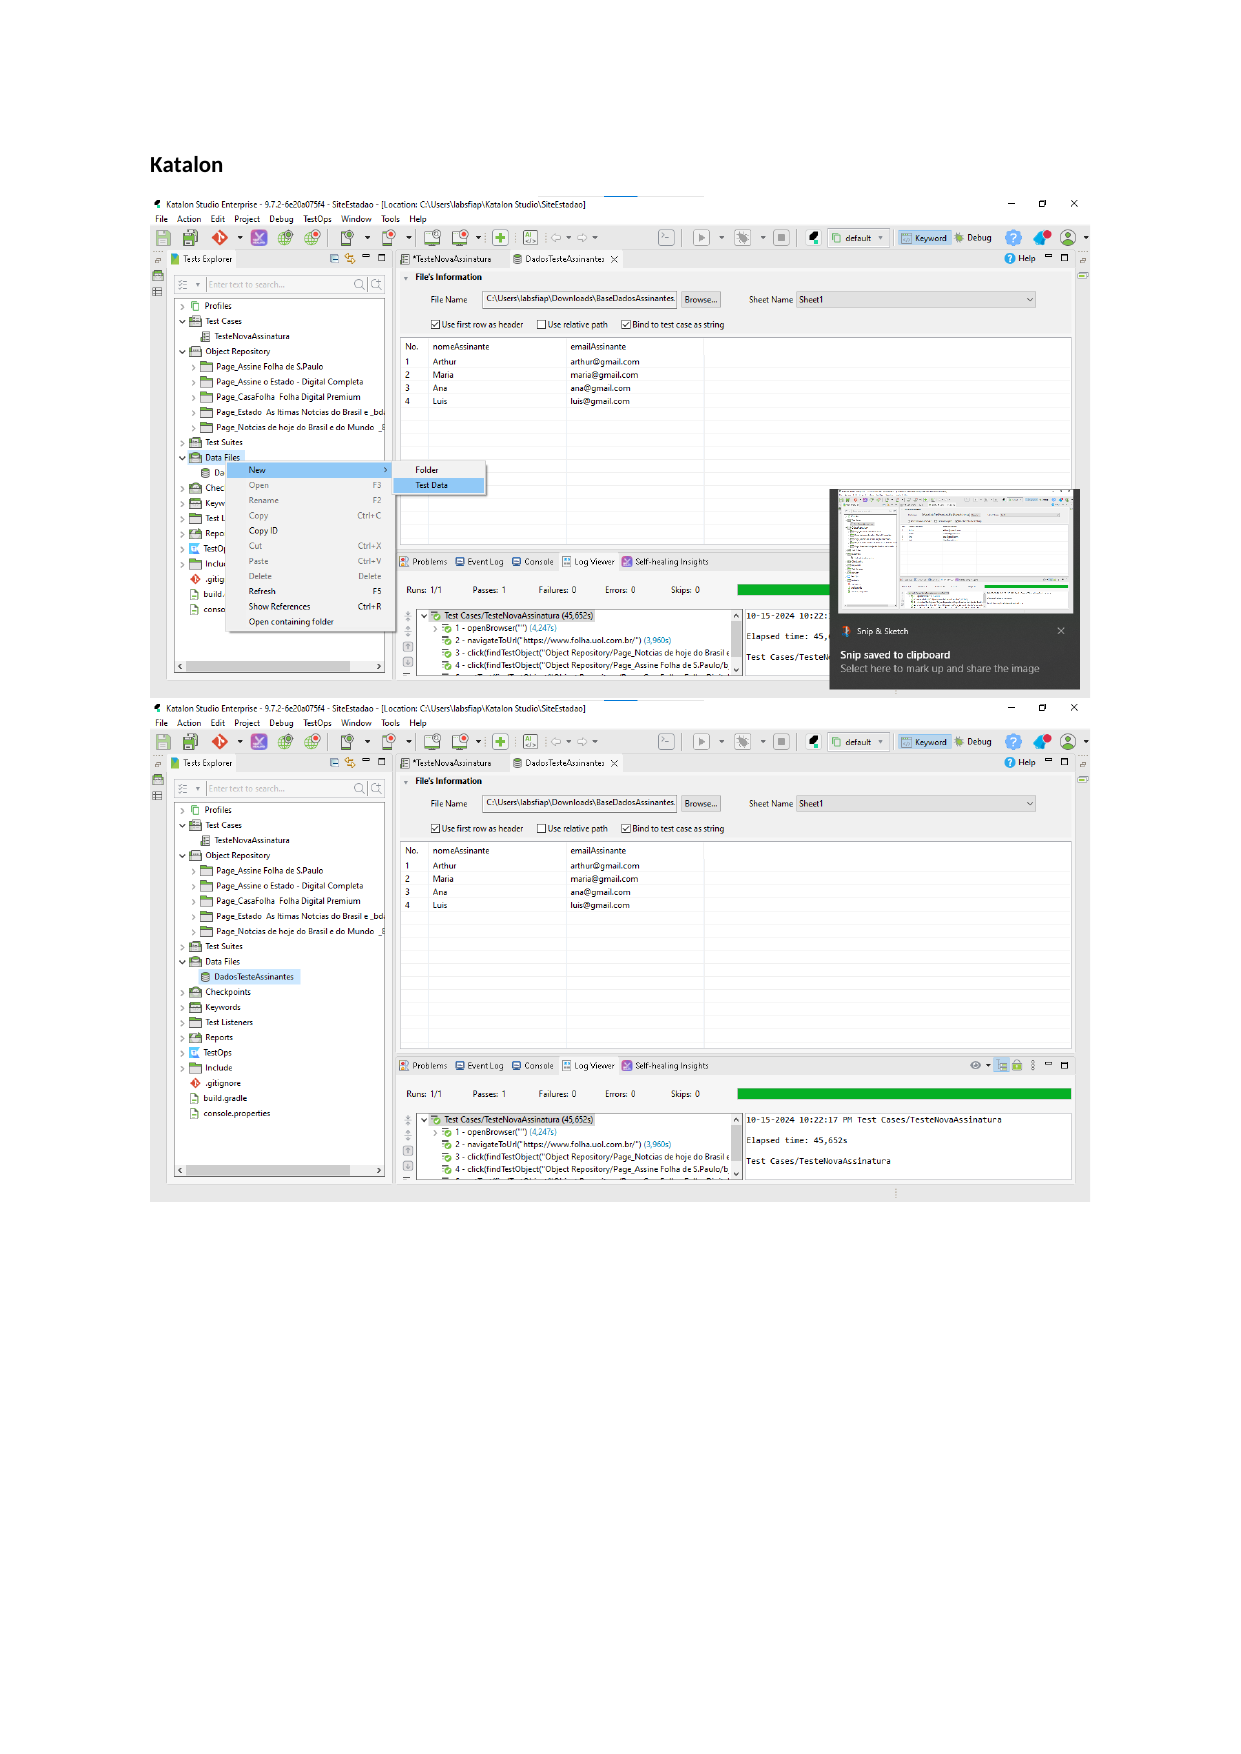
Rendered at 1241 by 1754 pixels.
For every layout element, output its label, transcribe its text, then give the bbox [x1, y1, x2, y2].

picture [150, 196, 1091, 698]
text Katalon [150, 150, 1090, 178]
picture [150, 700, 1091, 1202]
